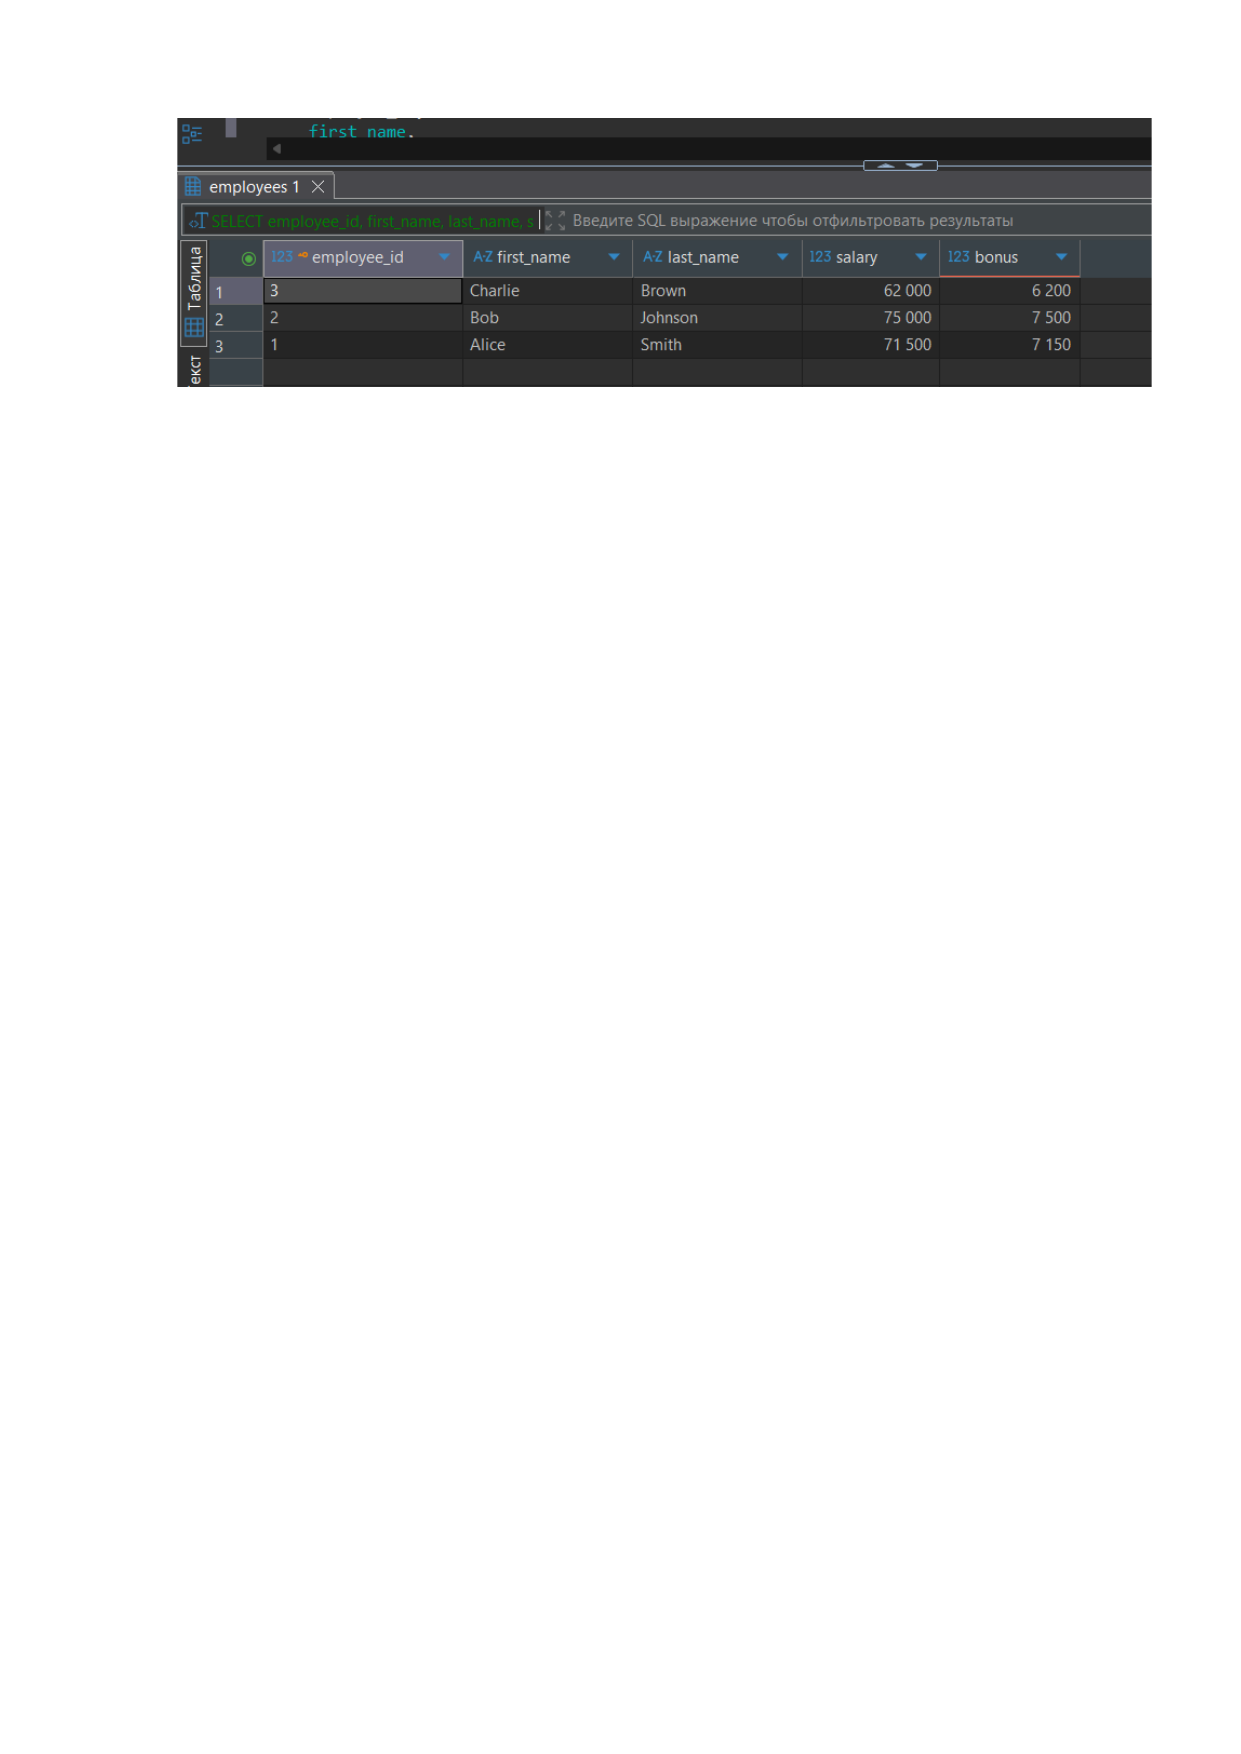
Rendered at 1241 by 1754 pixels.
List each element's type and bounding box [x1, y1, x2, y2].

picture [177, 118, 1152, 387]
